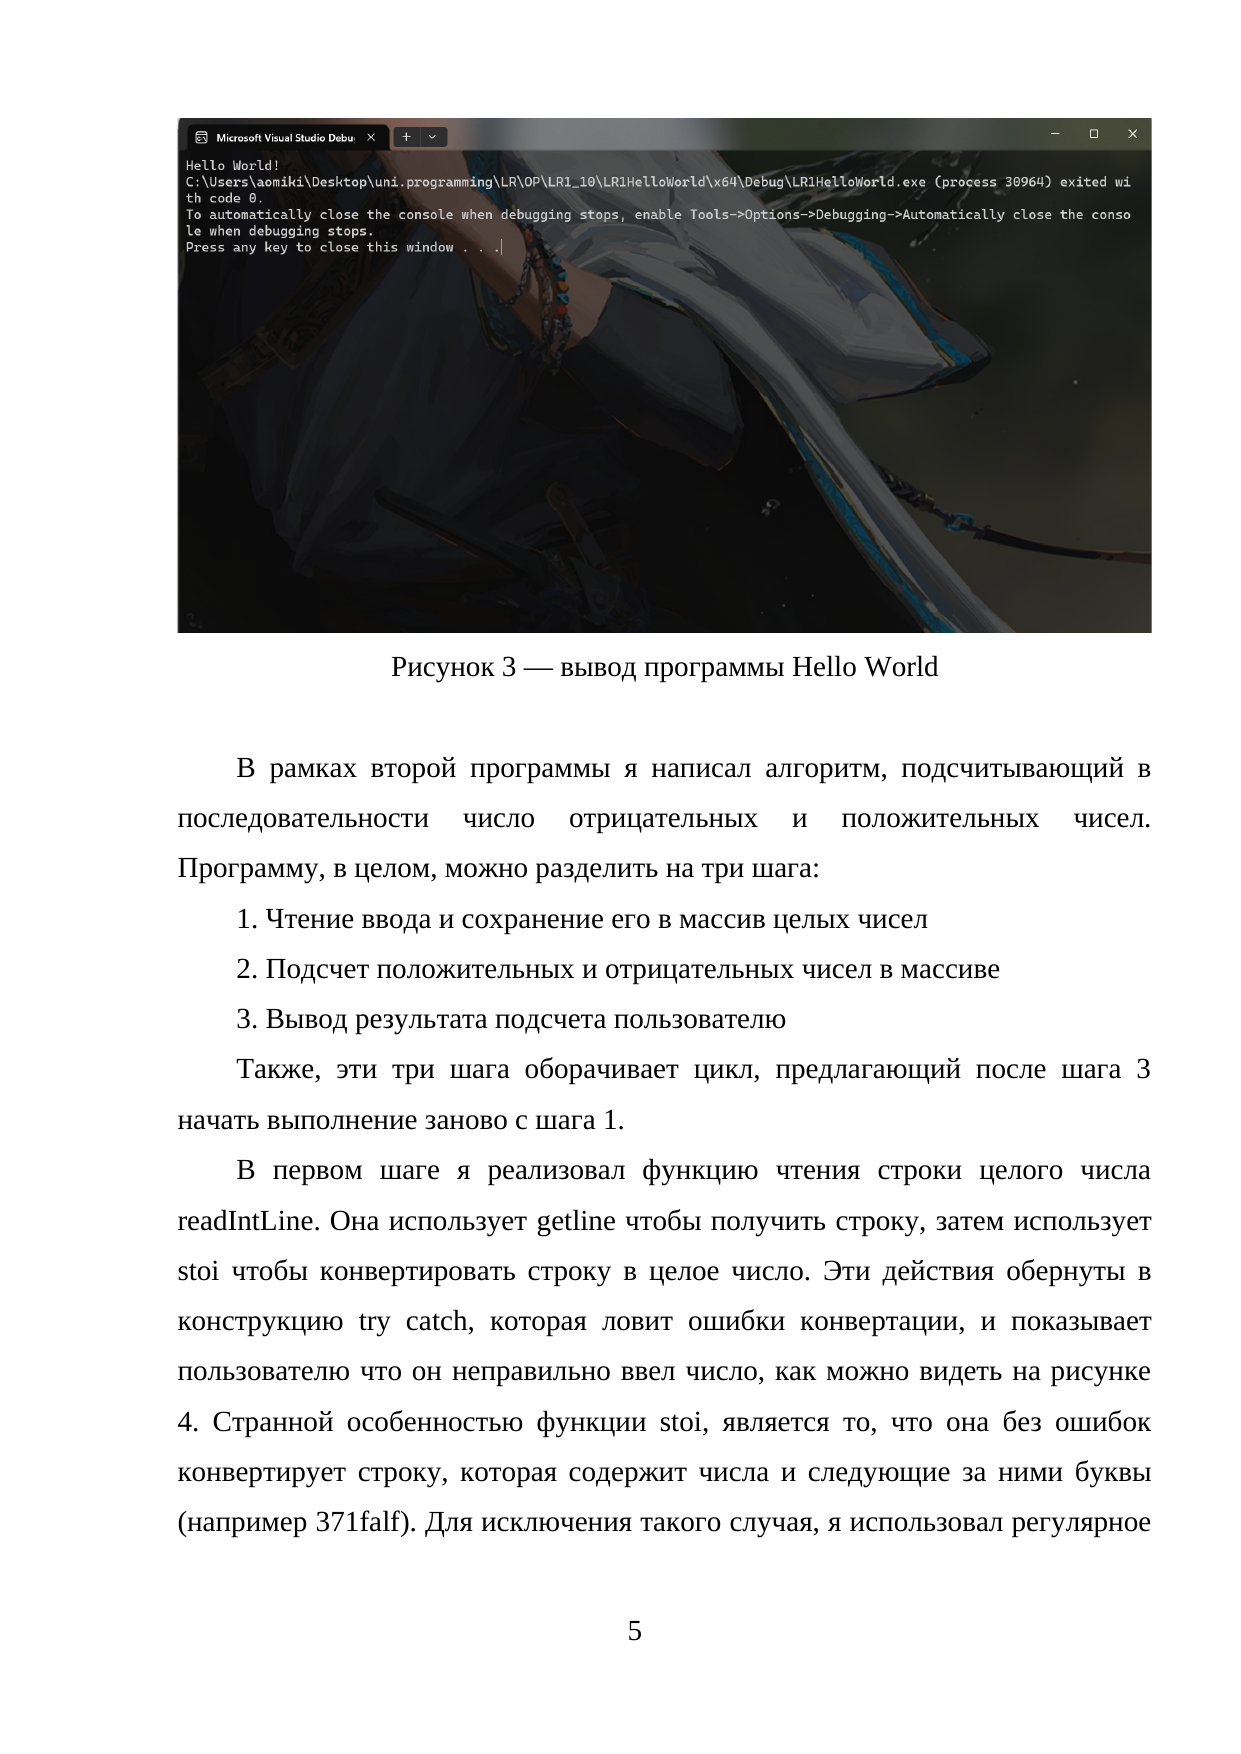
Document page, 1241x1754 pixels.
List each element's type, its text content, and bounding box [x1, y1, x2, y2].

text 3. Вывод результата подсчета пользователю [177, 1001, 1152, 1035]
text Рисунок 3 — вывод программы Hello World [177, 633, 1152, 683]
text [177, 1152, 1152, 1538]
text 1. Чтение ввода и сохранение его в массив целых чисел [177, 901, 1152, 934]
text В рамках второй программы я написал алгоритм, подсчитывающий в последовательности число отрицательных и положительных чисел. Программу, в целом, можно разделить на три шага: [177, 750, 1152, 884]
picture [177, 118, 1152, 633]
text Также, эти три шага оборачивает цикл, предлагающий после шага 3 начать выполнение заново с шага 1. [177, 1052, 1152, 1136]
text 2. Подсчет положительных и отрицательных чисел в массиве [177, 951, 1152, 984]
